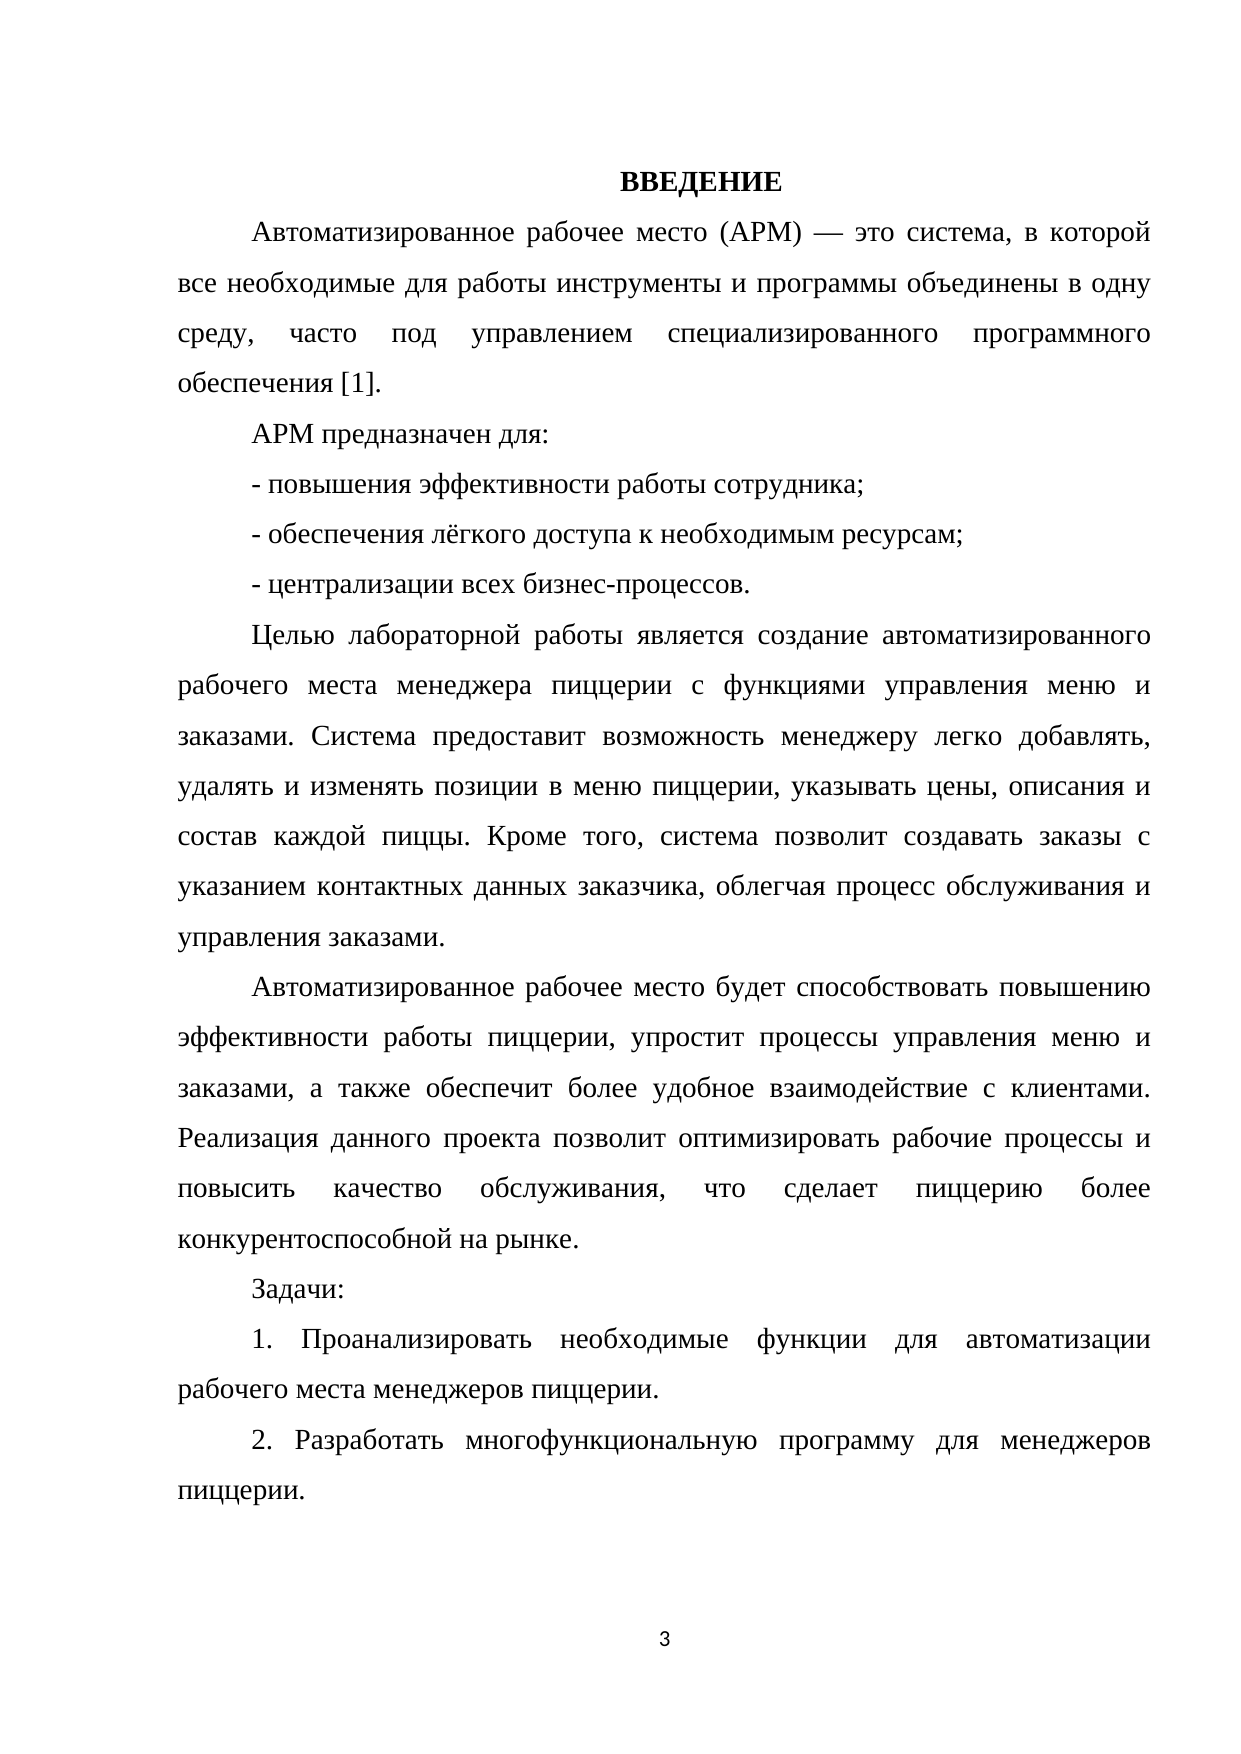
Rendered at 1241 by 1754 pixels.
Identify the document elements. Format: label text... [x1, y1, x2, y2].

text Автоматизированное рабочее место будет способствовать повышению эффективности работы пиццерии, упростит процессы управления меню и заказами, а также обеспечит более удобное взаимодействие с клиентами. Реализация данного проекта позволит оптимизировать рабочие процессы и повысить качество обслуживания, что сделает пиццерию более конкурентоспособной на рынке. [177, 969, 1152, 1254]
text АРМ предназначен для: [177, 416, 1152, 449]
text Задачи: [177, 1271, 1152, 1304]
text Целью лабораторной работы является создание автоматизированного рабочего места менеджера пиццерии с функциями управления меню и заказами. Система предоставит возможность менеджеру легко добавлять, удалять и изменять позиции в меню пиццерии, указывать цены, описания и состав каждой пиццы. Кроме того, система позволит создавать заказы с указанием контактных данных заказчика, облегчая процесс обслуживания и управления заказами. [177, 617, 1152, 952]
text - повышения эффективности работы сотрудника; [177, 466, 1152, 499]
text 1. Проанализировать необходимые функции для автоматизации рабочего места менеджеров пиццерии. [177, 1321, 1152, 1405]
text - обеспечения лёгкого доступа к необходимым ресурсам; [177, 516, 1152, 550]
text Автоматизированное рабочее место (АРМ) — это система, в которой все необходимые для работы инструменты и программы объединены в одну среду, часто под управлением специализированного программного обеспечения [1]. [177, 214, 1152, 399]
text - централизации всех бизнес-процессов. [177, 567, 1152, 600]
subtitle ВВЕДЕНИЕ [177, 164, 1152, 198]
text 2. Разработать многофункциональную программу для менеджеров пиццерии. [177, 1422, 1152, 1506]
